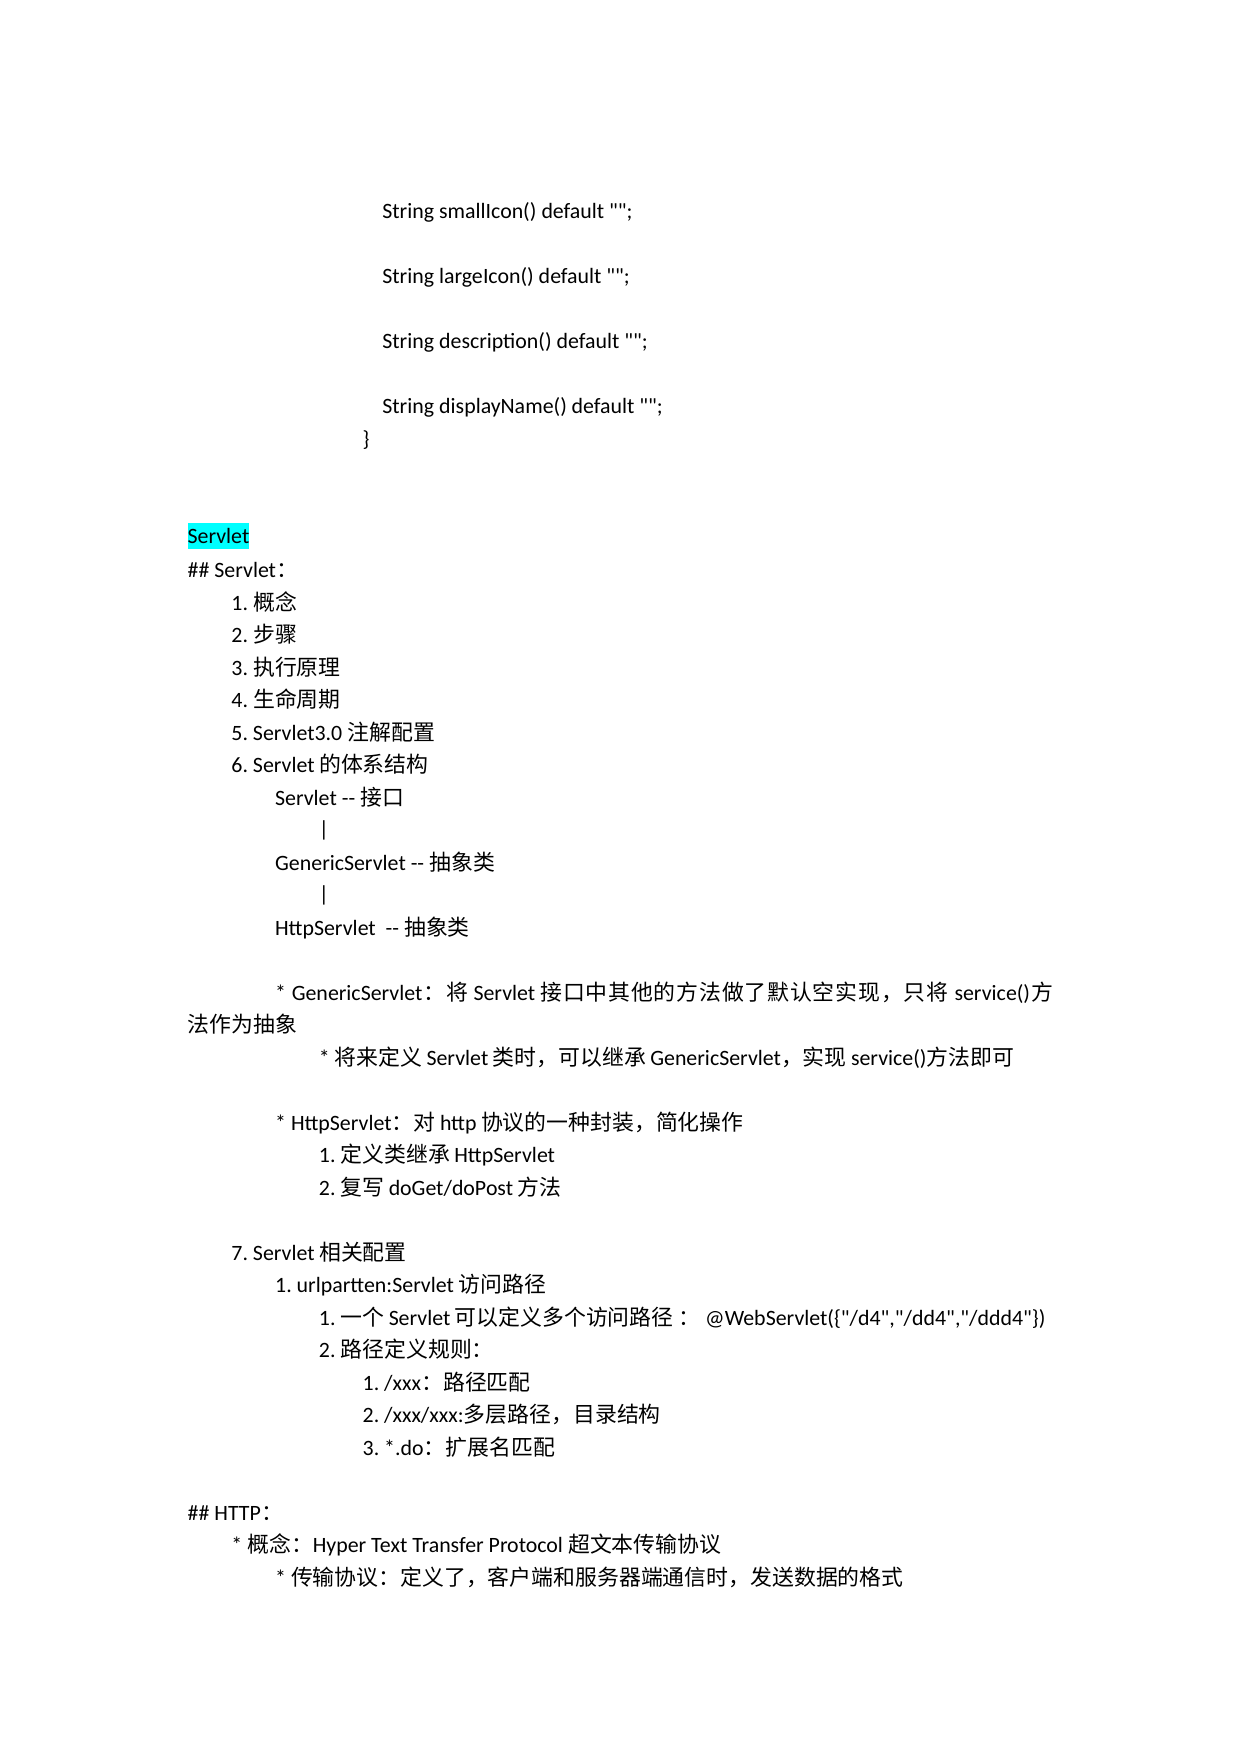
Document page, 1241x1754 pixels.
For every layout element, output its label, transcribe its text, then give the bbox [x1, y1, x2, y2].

list 2. 路径定义规则： [187, 1332, 1053, 1364]
list | [187, 812, 1053, 844]
list 1. 定义类继承HttpServlet [187, 1137, 1053, 1169]
list String smallIcon() default ""; [187, 194, 1053, 227]
list String largeIcon() default ""; [187, 259, 1053, 292]
list | [187, 877, 1053, 909]
list 1. 概念 [187, 584, 1053, 617]
list 1. 一个Servlet可以定义多个访问路径 ： @WebServlet({"/d4","/dd4","/ddd4"}) [187, 1299, 1053, 1332]
list 5. Servlet3.0 注解配置 [187, 714, 1053, 747]
list 6. Servlet的体系结构 [187, 747, 1053, 779]
list 3. 执行原理 [187, 649, 1053, 682]
list 1. /xxx：路径匹配 [187, 1364, 1053, 1397]
list 2. 步骤 [187, 617, 1053, 649]
list * HttpServlet：对http协议的一种封装，简化操作 [187, 1104, 1053, 1137]
list GenericServlet -- 抽象类 [187, 844, 1053, 877]
list 7. Servlet相关配置 [187, 1234, 1053, 1267]
list Servlet [187, 519, 1053, 552]
list String displayName() default ""; [187, 389, 1053, 422]
list 2. /xxx/xxx:多层路径，目录结构 [187, 1397, 1053, 1429]
list * GenericServlet：将Servlet接口中其他的方法做了默认空实现，只将service()方法作为抽象 [187, 974, 1053, 1039]
list * 概念：Hyper Text Transfer Protocol 超文本传输协议 [187, 1527, 1053, 1559]
list HttpServlet -- 抽象类 [187, 909, 1053, 942]
list * 将来定义Servlet类时，可以继承GenericServlet，实现service()方法即可 [187, 1039, 1053, 1072]
list ## HTTP： [187, 1494, 1053, 1527]
list Servlet -- 接口 [187, 779, 1053, 812]
list 1. urlpartten:Servlet访问路径 [187, 1267, 1053, 1299]
list * 传输协议：定义了，客户端和服务器端通信时，发送数据的格式 [187, 1559, 1053, 1592]
list String description() default ""; [187, 324, 1053, 357]
list 4. 生命周期 [187, 682, 1053, 714]
list 3. *.do：扩展名匹配 [187, 1429, 1053, 1462]
list } [187, 422, 1053, 454]
list 2. 复写doGet/doPost方法 [187, 1169, 1053, 1202]
list ## Servlet： [187, 552, 1053, 584]
